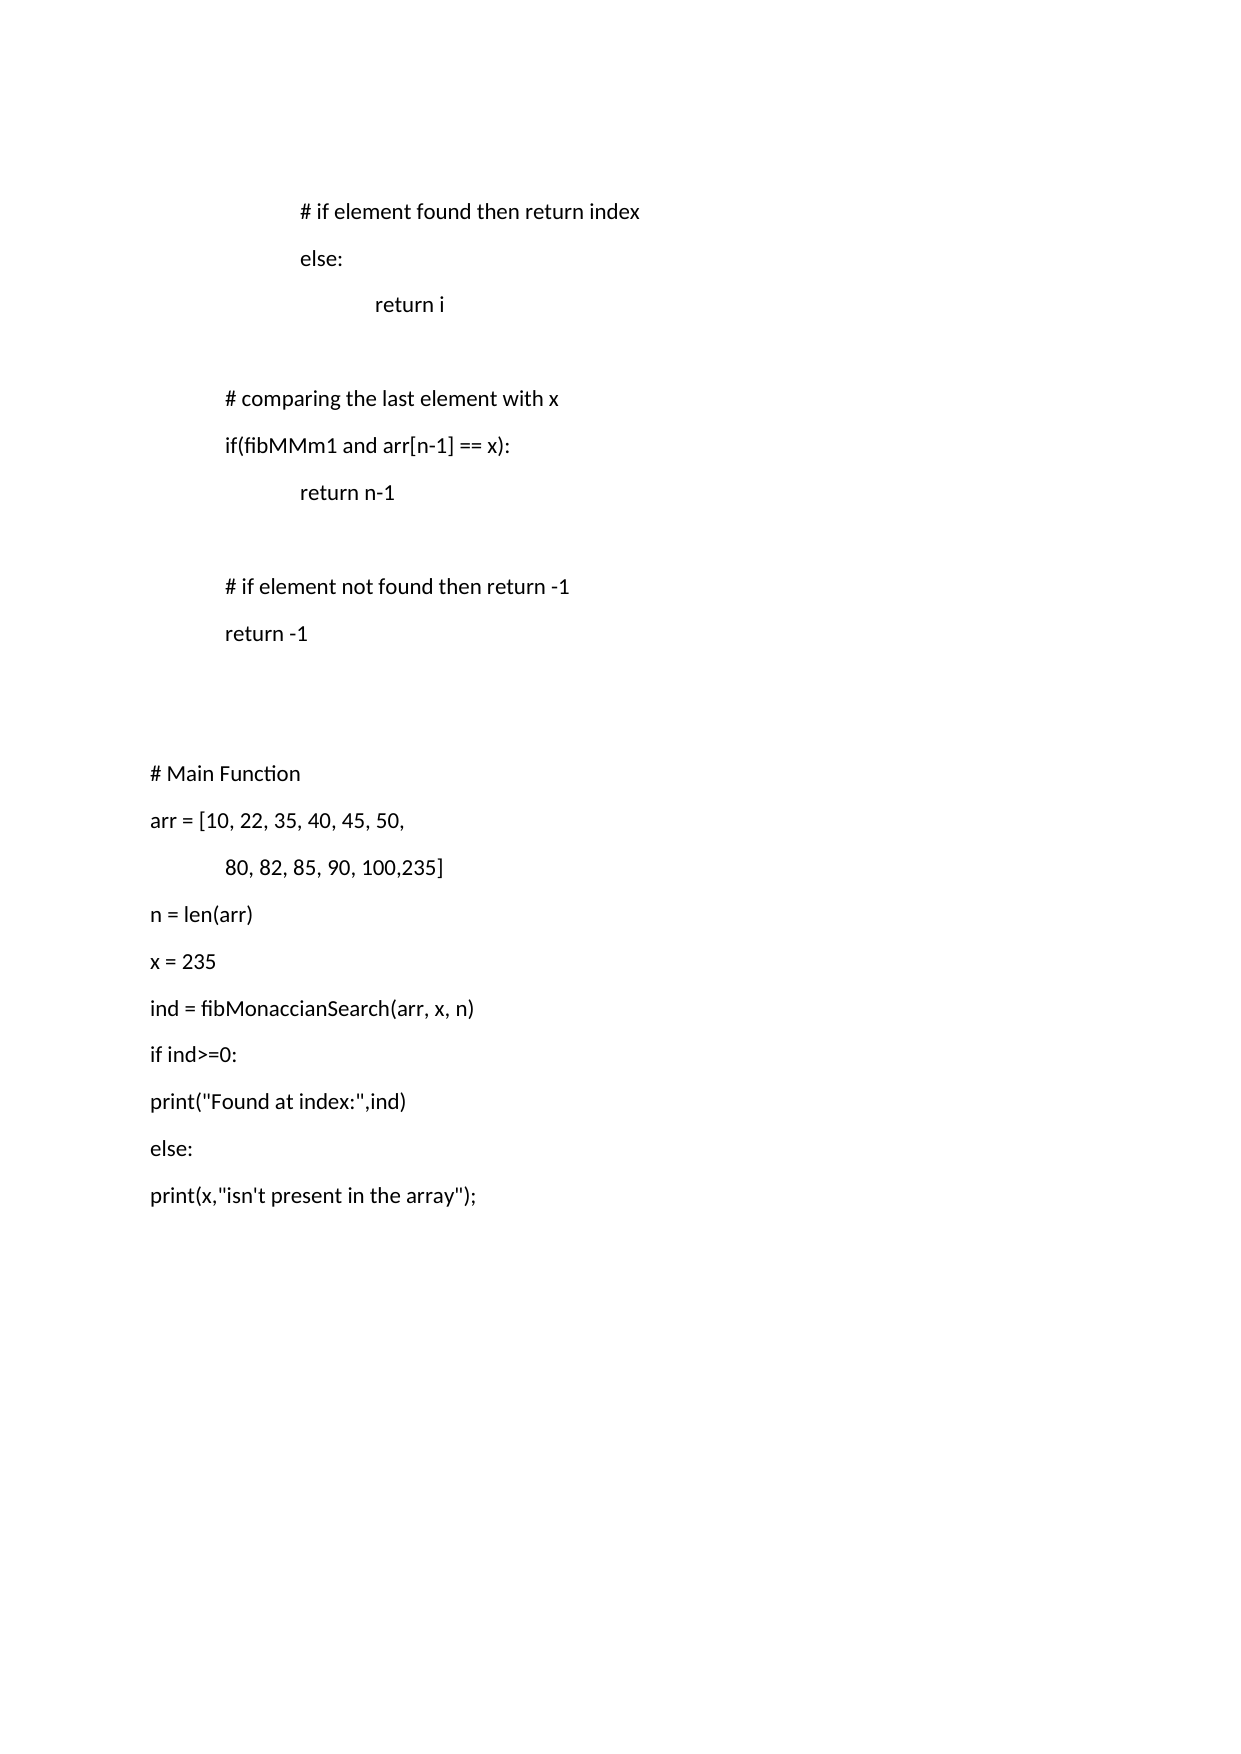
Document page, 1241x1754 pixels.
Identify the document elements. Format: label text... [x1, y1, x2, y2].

text # if element not found then return -1 [150, 572, 1090, 600]
text 80, 82, 85, 90, 100,235] [150, 853, 1090, 881]
text else: [150, 244, 1090, 272]
text x = 235 [150, 947, 1090, 975]
text return n-1 [150, 478, 1090, 506]
text n = len(arr) [150, 900, 1090, 928]
text else: [150, 1134, 1090, 1162]
text # comparing the last element with x [150, 384, 1090, 412]
text print("Found at index:",ind) [150, 1087, 1090, 1116]
text arr = [10, 22, 35, 40, 45, 50, [150, 806, 1090, 834]
text return -1 [150, 619, 1090, 647]
text ind = fibMonaccianSearch(arr, x, n) [150, 994, 1090, 1022]
text # Main Function [150, 759, 1090, 787]
text if ind>=0: [150, 1041, 1090, 1069]
text if(fibMMm1 and arr[n-1] == x): [150, 431, 1090, 459]
text # if element found then return index [150, 197, 1090, 225]
text return i [150, 291, 1090, 319]
text print(x,"isn't present in the array"); [150, 1181, 1090, 1209]
